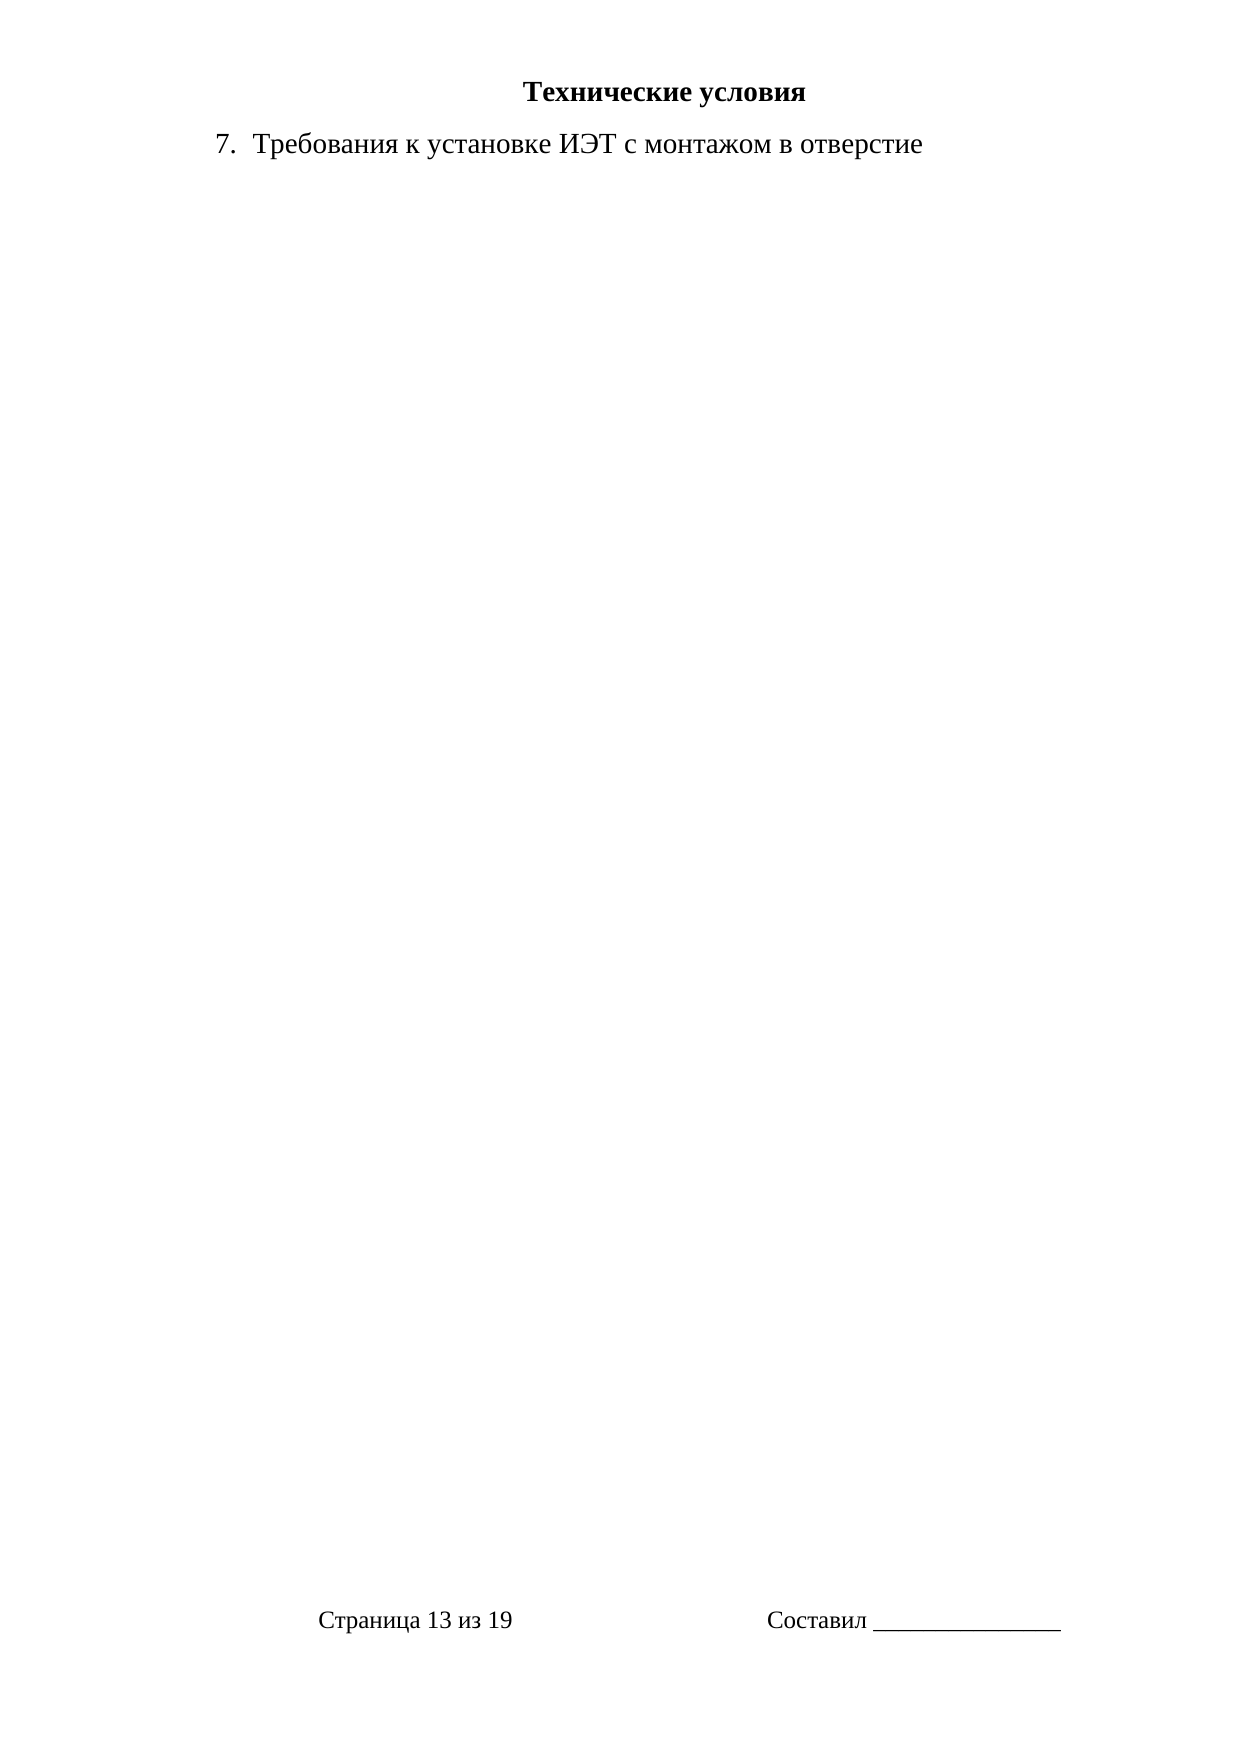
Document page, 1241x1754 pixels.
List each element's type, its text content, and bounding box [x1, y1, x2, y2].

list Требования к установке ИЭТ с монтажом в отверстие [215, 126, 1152, 159]
